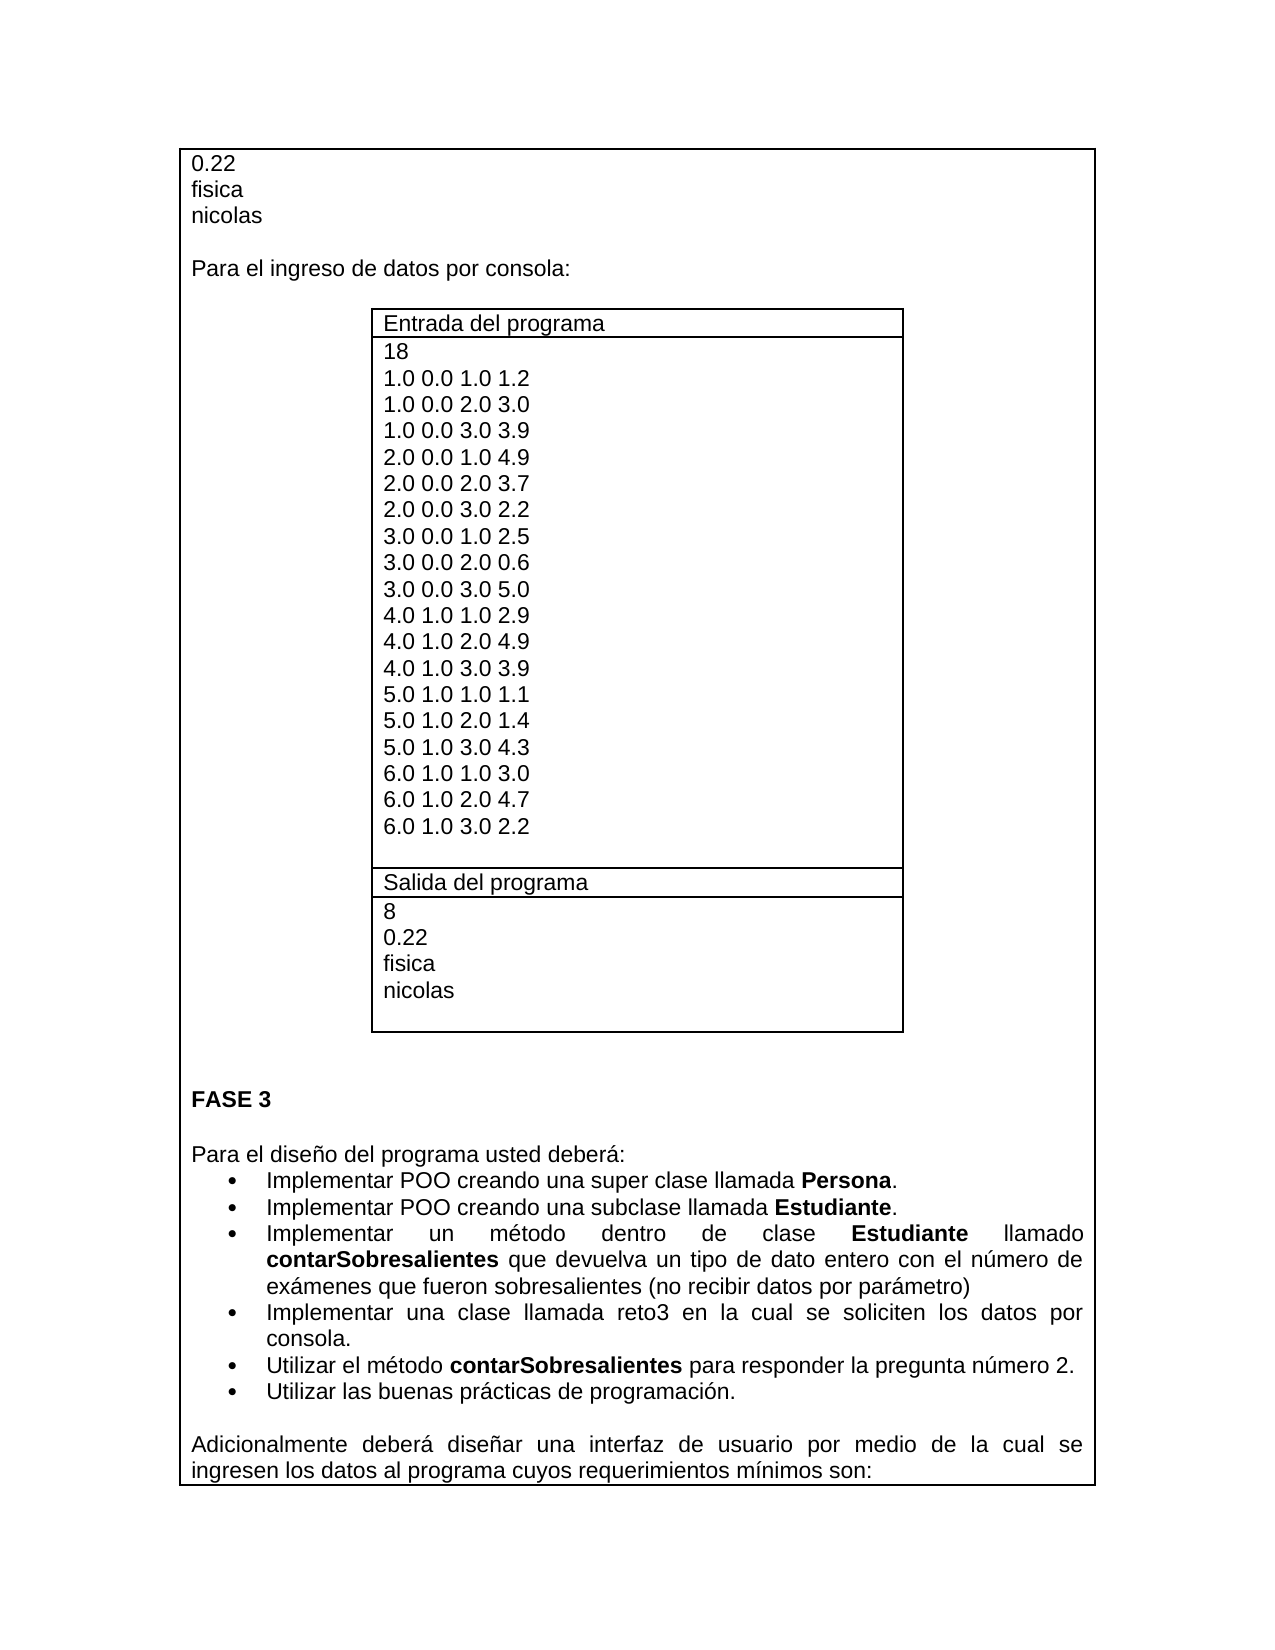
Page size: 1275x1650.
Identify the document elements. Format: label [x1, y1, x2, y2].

table_cell [181, 150, 1094, 1483]
